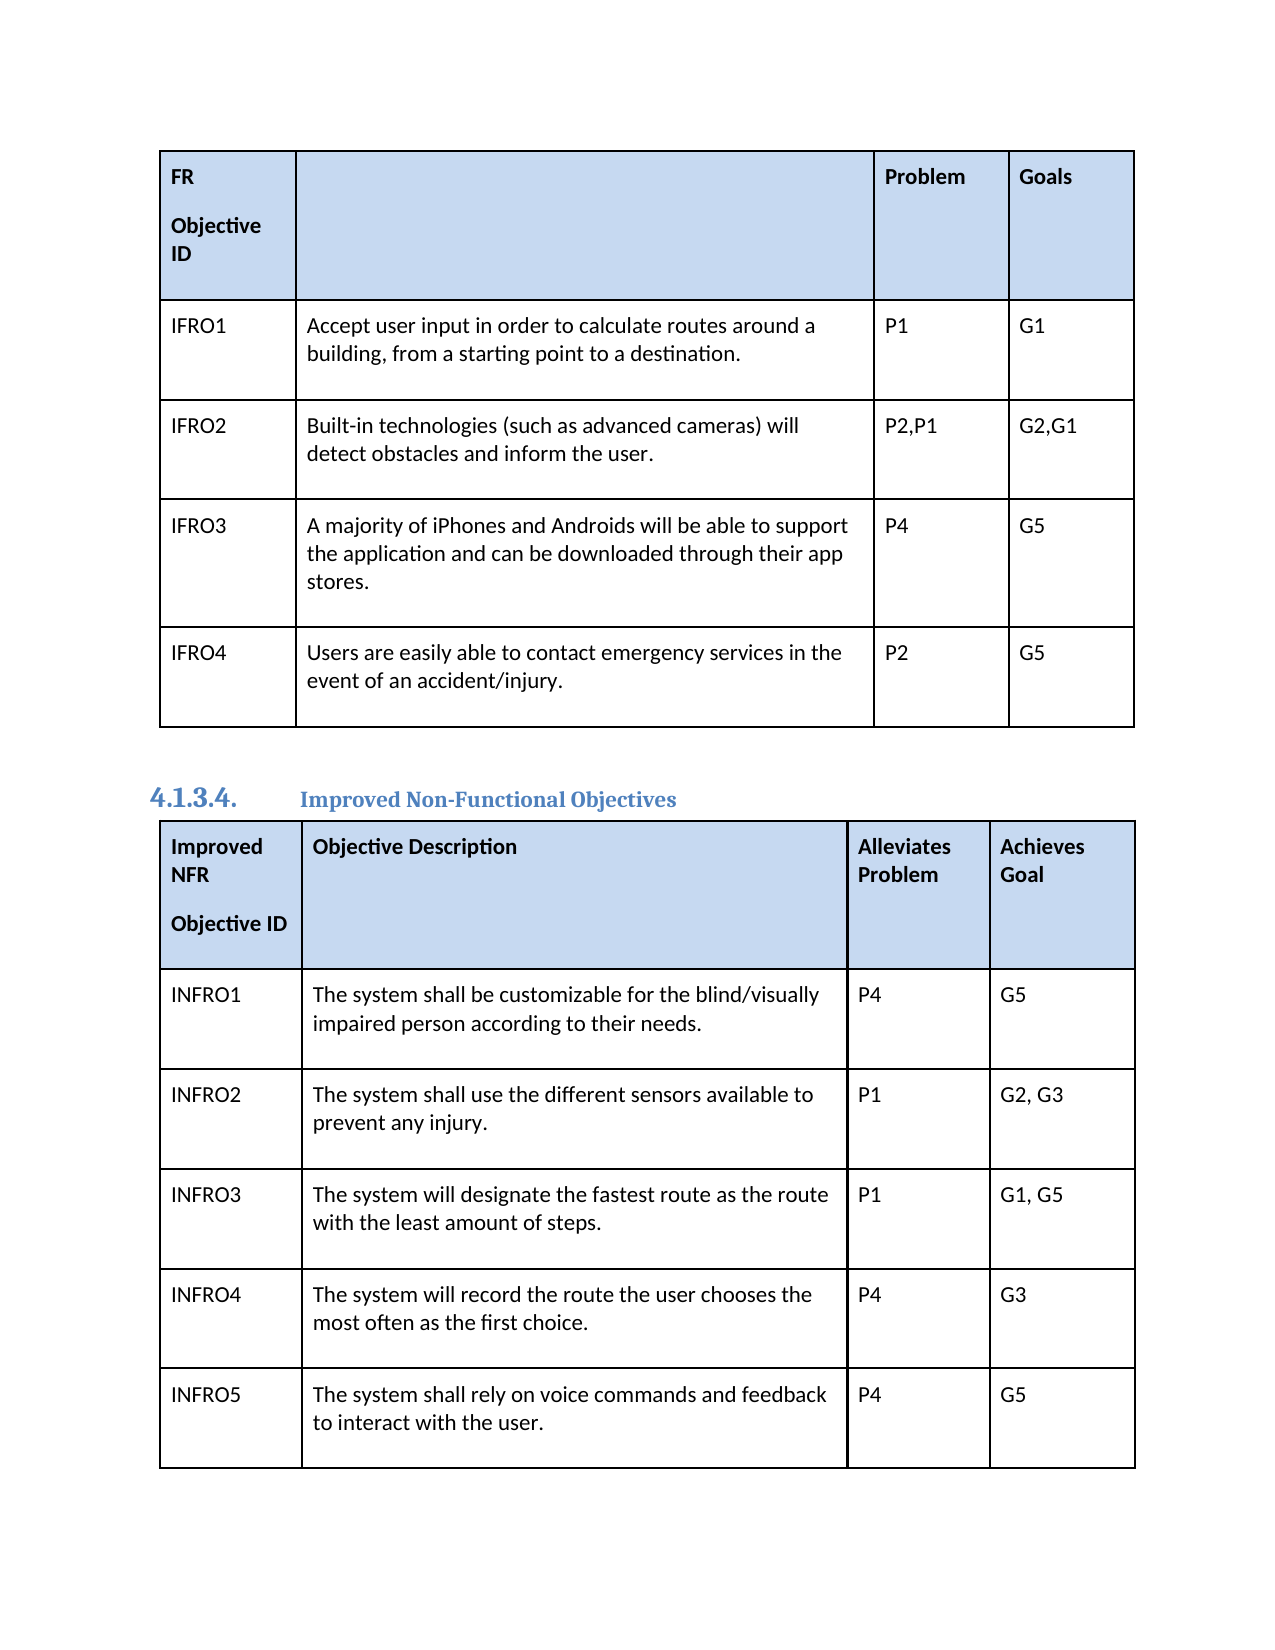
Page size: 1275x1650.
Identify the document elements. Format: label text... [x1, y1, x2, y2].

table_cell INFRO5 [161, 1369, 301, 1467]
table_cell P2,P1 [875, 401, 1008, 498]
table_cell G2,G1 [1010, 401, 1133, 498]
table_cell INFRO3 [161, 1170, 301, 1267]
table_cell P1 [849, 1170, 989, 1267]
table_cell P2 [875, 628, 1008, 726]
table_cell A majority of iPhones and Androids will be able to support the application and can be downloaded through their app stores. [297, 500, 873, 626]
table_cell Users are easily able to contact emergency services in the event of an accident/injury. [297, 628, 873, 726]
table_cell P4 [849, 970, 989, 1068]
table_cell P4 [875, 500, 1008, 626]
table_cell The system will record the route the user chooses the most often as the first choice. [303, 1270, 846, 1367]
table_cell G5 [1010, 500, 1133, 626]
table_cell The system will designate the fastest route as the route with the least amount of steps. [303, 1170, 846, 1267]
table_cell G5 [1010, 628, 1133, 726]
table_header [161, 152, 295, 299]
table_cell IFRO1 [161, 301, 295, 398]
table_header Alleviates Problem [875, 152, 1008, 299]
table_cell IFRO2 [161, 401, 295, 498]
table_cell P1 [849, 1070, 989, 1168]
table_cell G5 [991, 970, 1134, 1068]
table_cell Built-in technologies (such as advanced cameras) will detect obstacles and inform the user. [297, 401, 873, 498]
table_cell G5 [991, 1369, 1134, 1467]
table_cell The system shall use the different sensors available to prevent any injury. [303, 1070, 846, 1168]
table_cell G3 [991, 1270, 1134, 1367]
table_cell The system shall rely on voice commands and feedback to interact with the user. [303, 1369, 846, 1467]
table_cell P4 [849, 1369, 989, 1467]
table_cell P4 [849, 1270, 989, 1367]
table_cell INFRO4 [161, 1270, 301, 1367]
table_cell IFRO3 [161, 500, 295, 626]
table_cell G1 [1010, 301, 1133, 398]
table_header Alleviates Problem [849, 822, 989, 968]
table_cell INFRO2 [161, 1070, 301, 1168]
table_header Objective Description [303, 822, 846, 968]
table_cell IFRO4 [161, 628, 295, 726]
table_header Achieves Goals [1010, 152, 1133, 299]
table_cell P1 [875, 301, 1008, 398]
table_cell The system shall be customizable for the blind/visually impaired person according to their needs. [303, 970, 846, 1068]
table_cell G2, G3 [991, 1070, 1134, 1168]
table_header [297, 152, 873, 299]
table_header Improved NFR Objective ID [161, 822, 301, 968]
subtitle Improved Non-Functional Objectives [150, 781, 1125, 814]
table_cell G1, G5 [991, 1170, 1134, 1267]
table_cell Accept user input in order to calculate routes around a building, from a starting point to a destination. [297, 301, 873, 398]
table_cell INFRO1 [161, 970, 301, 1068]
table_header Achieves Goal [991, 822, 1134, 968]
